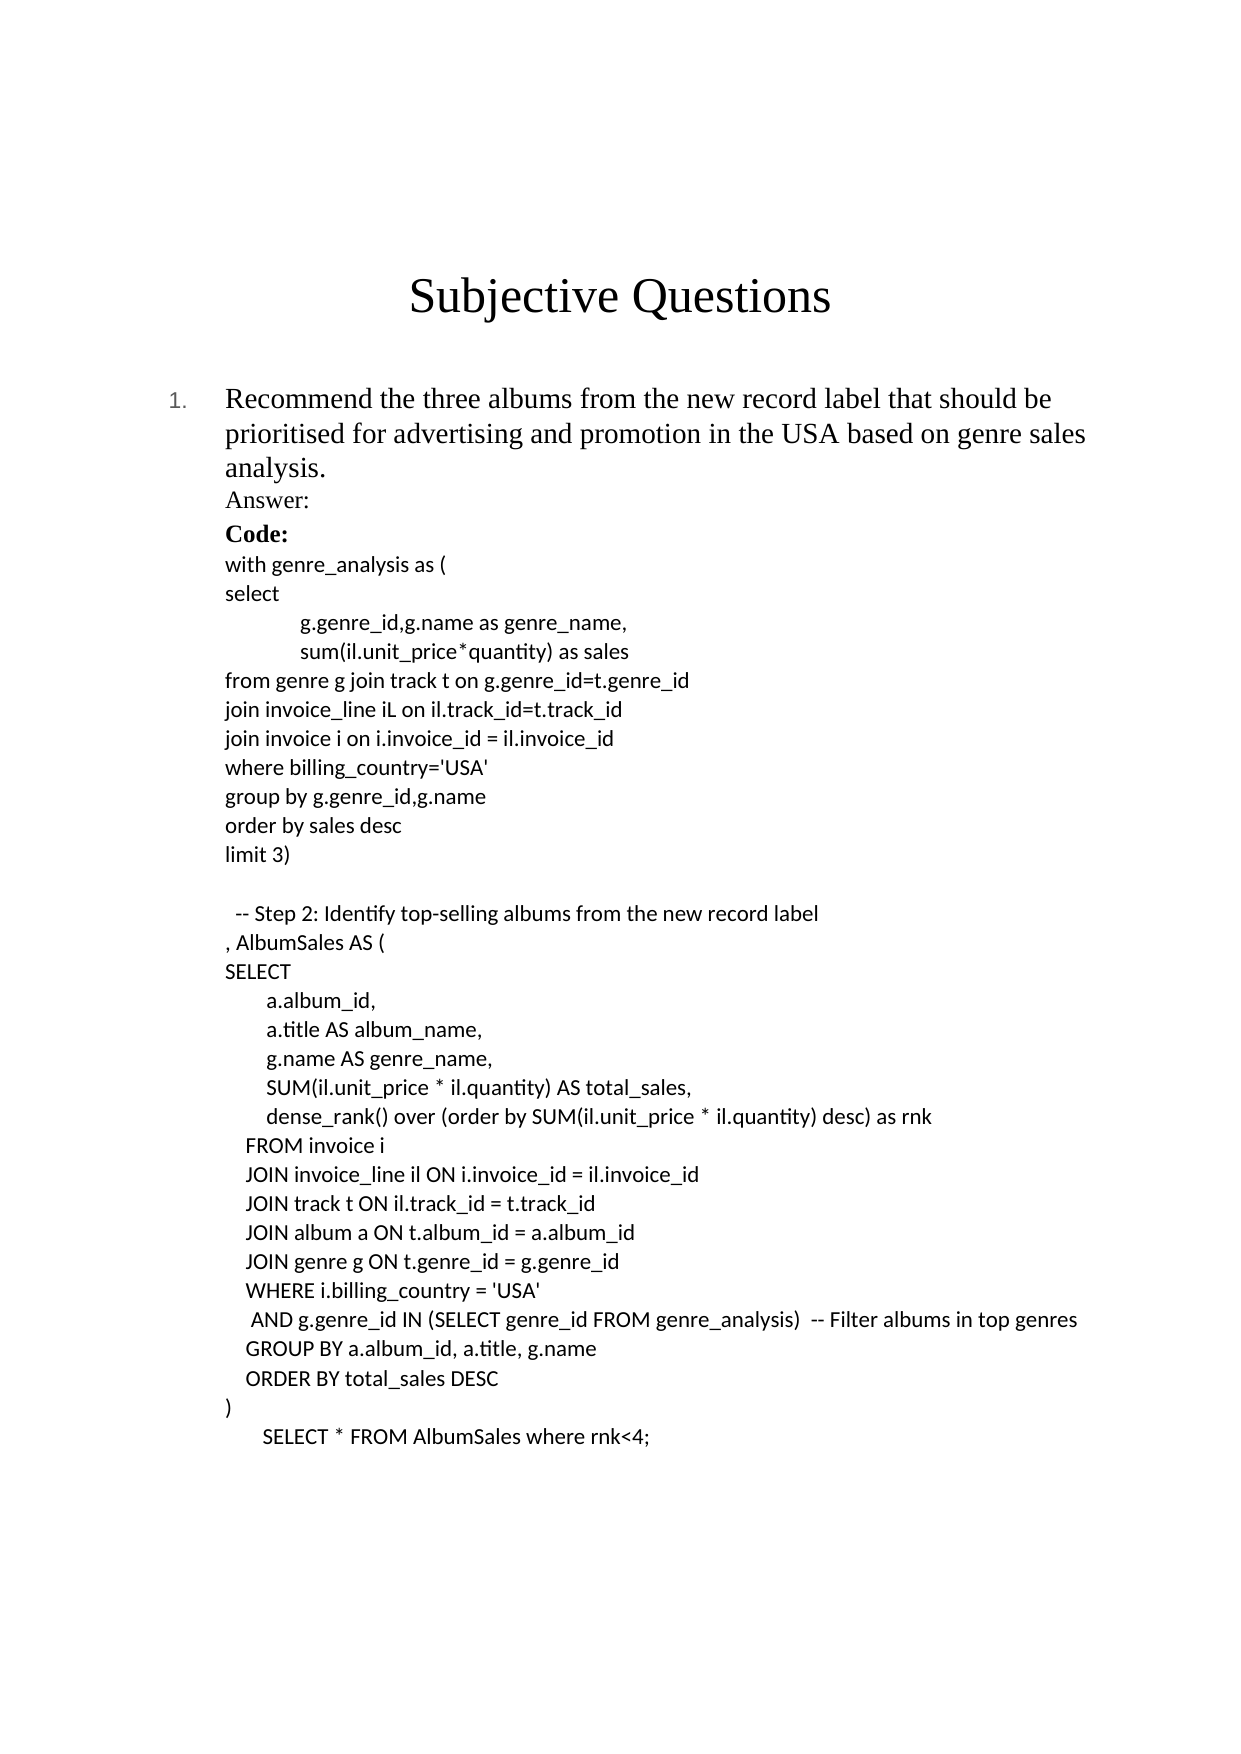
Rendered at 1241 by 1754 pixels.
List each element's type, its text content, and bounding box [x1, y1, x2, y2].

text a.album_id, [225, 986, 1090, 1014]
text JOIN album a ON t.album_id = a.album_id [225, 1218, 1090, 1246]
text group by g.genre_id,g.name [225, 782, 1090, 810]
text limit 3) -- Step 2: Identify top-selling albums from the new record label [225, 841, 1090, 927]
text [187, 1422, 1090, 1476]
text join invoice i on i.invoice_id = il.invoice_id [225, 724, 1090, 752]
text Subjective Questions [150, 208, 1090, 323]
text dense_rank() over (order by SUM(il.unit_price * il.quantity) desc) as rnk [225, 1102, 1090, 1130]
text JOIN genre g ON t.genre_id = g.genre_id [225, 1247, 1090, 1275]
text SELECT [225, 957, 1090, 985]
list Recommend the three albums from the new record label that should be prioritised for advertising and promotion in the USA based on genre sales analysis. Answer: Code: with genre_analysis as ( [187, 381, 1090, 578]
text AND g.genre_id IN (SELECT genre_id FROM genre_analysis) -- Filter albums in top genres [225, 1306, 1090, 1333]
text g.name AS genre_name, [225, 1044, 1090, 1072]
text WHERE i.billing_country = 'USA' [225, 1276, 1090, 1304]
text join invoice_line iL on il.track_id=t.track_id [225, 695, 1090, 723]
text where billing_country='USA' [225, 753, 1090, 781]
text ORDER BY total_sales DESC [225, 1364, 1090, 1392]
text select [225, 579, 1090, 607]
text FROM invoice i [225, 1131, 1090, 1159]
text JOIN track t ON il.track_id = t.track_id [225, 1189, 1090, 1217]
text a.title AS album_name, [225, 1015, 1090, 1043]
text order by sales desc [225, 811, 1090, 839]
text , AlbumSales AS ( [225, 928, 1090, 956]
text GROUP BY a.album_id, a.title, g.name [225, 1334, 1090, 1363]
text SUM(il.unit_price * il.quantity) AS total_sales, [225, 1073, 1090, 1101]
text ) [225, 1393, 1090, 1421]
text JOIN invoice_line il ON i.invoice_id = il.invoice_id [225, 1160, 1090, 1188]
text from genre g join track t on g.genre_id=t.genre_id [225, 666, 1090, 694]
text sum(il.unit_price*quantity) as sales [225, 637, 1090, 665]
text g.genre_id,g.name as genre_name, [225, 608, 1090, 636]
